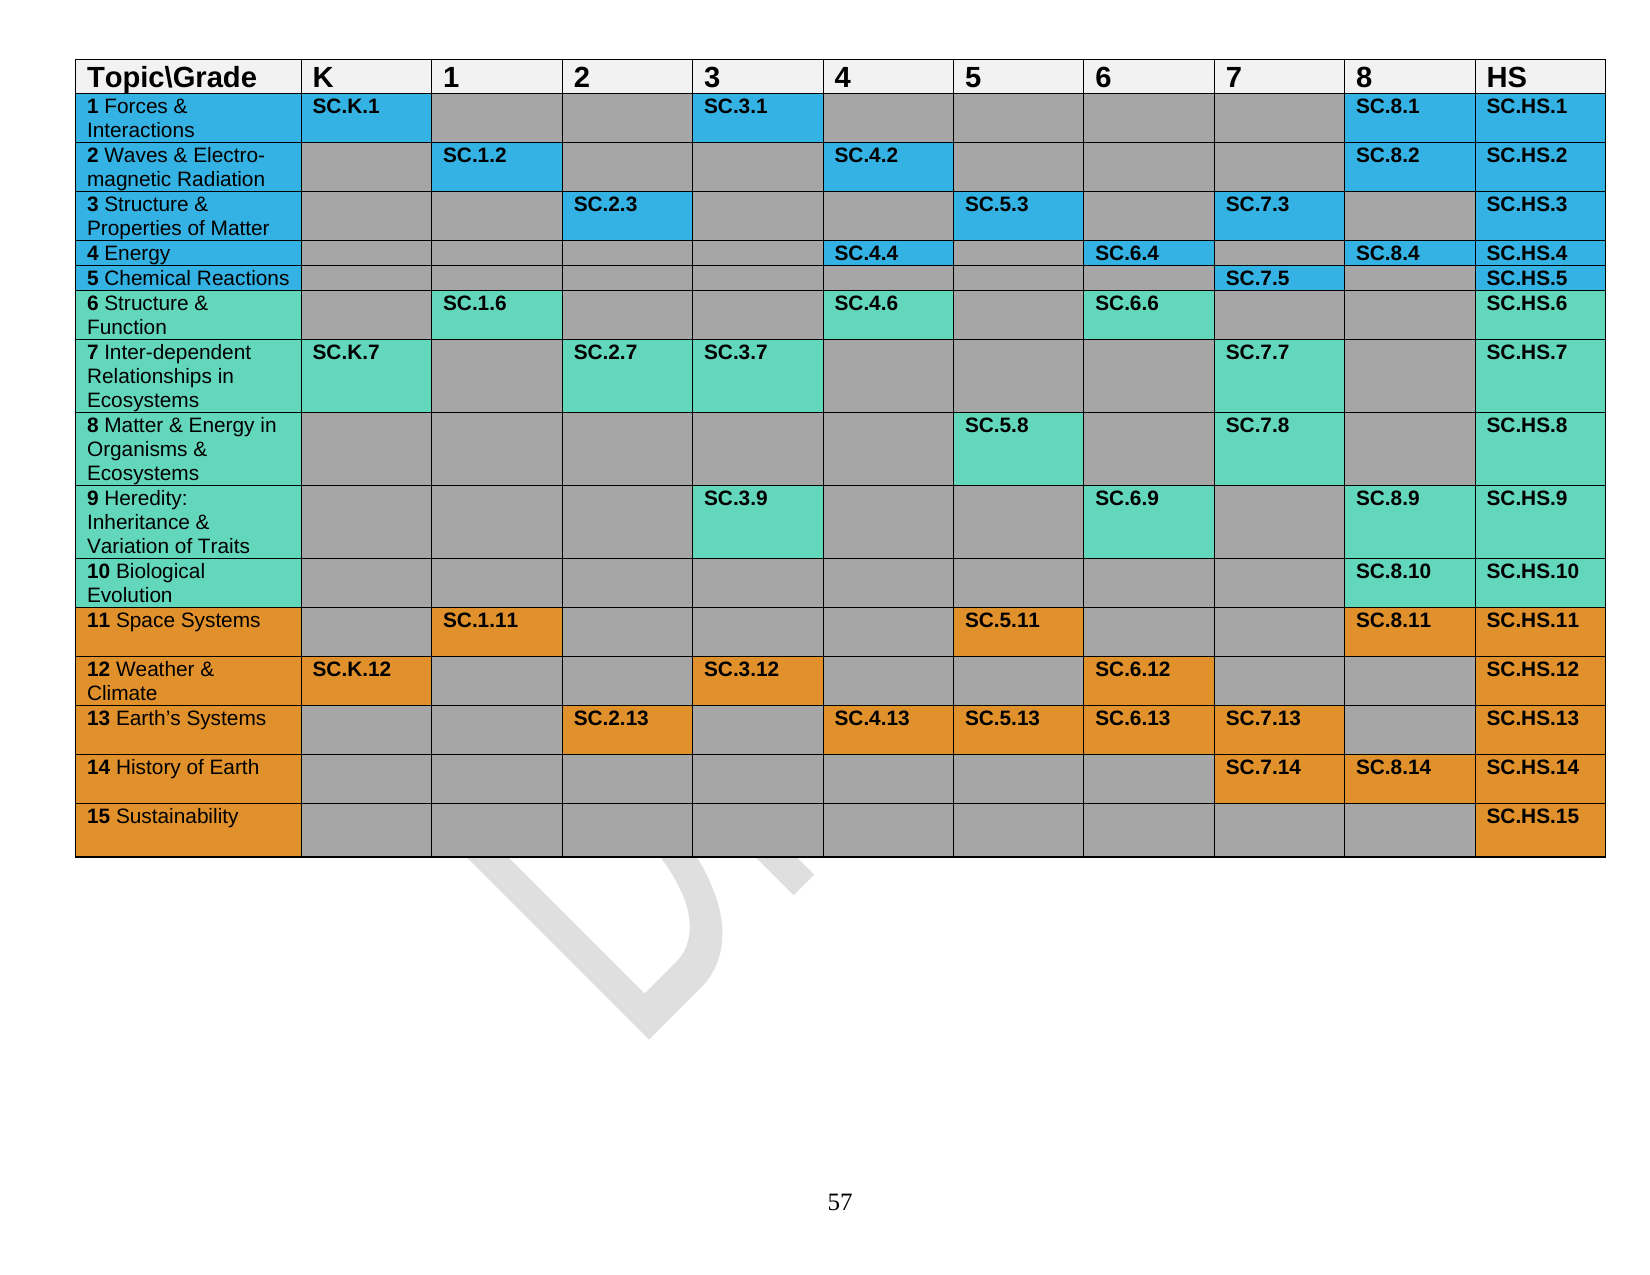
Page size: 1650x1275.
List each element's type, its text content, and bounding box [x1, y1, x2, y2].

table_cell SC.K.1 [302, 94, 431, 142]
table_cell [563, 413, 692, 485]
table_cell [563, 94, 692, 142]
table_cell SC.HS.7 [1476, 340, 1605, 412]
table_cell SC.HS.10 [1476, 559, 1605, 607]
table_cell SC.3.7 [693, 340, 823, 412]
table_cell 12 Weather & Climate [76, 657, 301, 705]
table_cell [432, 413, 562, 485]
table_cell [1084, 608, 1214, 656]
table_cell [954, 143, 1083, 191]
table_cell [954, 559, 1083, 607]
table_cell SC.HS.2 [1476, 143, 1605, 191]
table_cell SC.6.6 [1084, 291, 1214, 339]
table_cell [563, 143, 692, 191]
table_cell SC.4.4 [824, 241, 953, 265]
table_header 6 [1084, 60, 1214, 93]
table_cell [563, 241, 692, 265]
table_cell [302, 143, 431, 191]
table_cell SC.HS.4 [1476, 241, 1605, 265]
table_cell [693, 804, 823, 856]
table_cell [432, 192, 562, 240]
table_cell 9 Heredity: Inheritance & Variation of Traits [76, 486, 301, 558]
table_cell SC.8.14 [1345, 755, 1475, 803]
table_cell [1215, 608, 1344, 656]
table_cell [824, 559, 953, 607]
table_cell [693, 266, 823, 290]
table_cell SC.7.8 [1215, 413, 1344, 485]
table_cell [954, 241, 1083, 265]
table_cell [1215, 486, 1344, 558]
table_cell 15 Sustainability [76, 804, 301, 856]
table_cell 3 Structure & Properties of Matter [76, 192, 301, 240]
table_cell 2 Waves & Electro-magnetic Radiation [76, 143, 301, 191]
table_cell SC.5.8 [954, 413, 1083, 485]
table_cell SC.5.13 [954, 706, 1083, 754]
table_cell [302, 413, 431, 485]
table_cell SC.7.13 [1215, 706, 1344, 754]
table_cell SC.1.2 [432, 143, 562, 191]
table_cell [302, 755, 431, 803]
table_cell [432, 706, 562, 754]
table_cell SC.8.11 [1345, 608, 1475, 656]
table_cell [563, 559, 692, 607]
table_cell [1215, 657, 1344, 705]
table_header 7 [1215, 60, 1344, 93]
table_cell SC.1.11 [432, 608, 562, 656]
table_cell [824, 486, 953, 558]
table_cell [1084, 413, 1214, 485]
table_cell [1084, 804, 1214, 856]
table_cell [954, 657, 1083, 705]
table_cell SC.HS.15 [1476, 804, 1605, 856]
table_cell [302, 291, 431, 339]
table_cell [432, 657, 562, 705]
table_cell [693, 413, 823, 485]
table_cell SC.HS.6 [1476, 291, 1605, 339]
table_cell [954, 755, 1083, 803]
table_cell SC.8.9 [1345, 486, 1475, 558]
table_cell [432, 340, 562, 412]
table_cell [1345, 291, 1475, 339]
table_cell SC.HS.9 [1476, 486, 1605, 558]
table_cell [1084, 94, 1214, 142]
table_cell [302, 608, 431, 656]
table_cell SC.3.12 [693, 657, 823, 705]
table_cell [1084, 266, 1214, 290]
table_header 4 [824, 60, 953, 93]
table_cell SC.6.13 [1084, 706, 1214, 754]
table_cell SC.K.12 [302, 657, 431, 705]
table_cell [1215, 559, 1344, 607]
table_cell [432, 266, 562, 290]
table_header 1 [432, 60, 562, 93]
table_cell SC.3.1 [693, 94, 823, 142]
table_cell SC.HS.13 [1476, 706, 1605, 754]
table_cell SC.HS.1 [1476, 94, 1605, 142]
table_cell [824, 94, 953, 142]
table_cell [954, 291, 1083, 339]
table_cell SC.8.2 [1345, 143, 1475, 191]
table_cell [954, 804, 1083, 856]
table_cell [693, 755, 823, 803]
table_cell [1345, 657, 1475, 705]
table_cell [563, 291, 692, 339]
table_header 2 [563, 60, 692, 93]
table_cell 14 History of Earth [76, 755, 301, 803]
table_cell [1215, 291, 1344, 339]
table_cell [693, 559, 823, 607]
table_cell [1345, 266, 1475, 290]
table_cell SC.2.3 [563, 192, 692, 240]
table_cell 8 Matter & Energy in Organisms & Ecosystems [76, 413, 301, 485]
table_cell [302, 706, 431, 754]
table_cell [693, 706, 823, 754]
table_cell [1215, 94, 1344, 142]
table_cell 1 Forces & Interactions [76, 94, 301, 142]
table_cell [432, 755, 562, 803]
table_cell [693, 241, 823, 265]
table_cell SC.7.3 [1215, 192, 1344, 240]
table_header Topic\Grade [76, 60, 301, 93]
table_cell [302, 804, 431, 856]
table_cell [1345, 413, 1475, 485]
table_cell [824, 608, 953, 656]
table_cell SC.4.6 [824, 291, 953, 339]
table_cell 6 Structure & Function [76, 291, 301, 339]
table_cell [824, 340, 953, 412]
table_cell SC.K.7 [302, 340, 431, 412]
table_cell SC.2.13 [563, 706, 692, 754]
table_cell [1084, 755, 1214, 803]
table_cell [1345, 706, 1475, 754]
table_cell SC.6.12 [1084, 657, 1214, 705]
table_cell SC.7.5 [1215, 266, 1344, 290]
table_cell [563, 266, 692, 290]
table_cell [693, 608, 823, 656]
table_cell [432, 804, 562, 856]
table_cell [824, 804, 953, 856]
table_cell 4 Energy [76, 241, 301, 265]
table_cell [1215, 143, 1344, 191]
table_cell 7 Inter-dependent Relationships in Ecosystems [76, 340, 301, 412]
table_cell [302, 486, 431, 558]
table_cell SC.8.10 [1345, 559, 1475, 607]
table_cell 11 Space Systems [76, 608, 301, 656]
table_cell [1084, 559, 1214, 607]
table_cell SC.HS.12 [1476, 657, 1605, 705]
table_cell 13 Earth’s Systems [76, 706, 301, 754]
table_cell SC.7.7 [1215, 340, 1344, 412]
table_cell 10 Biological Evolution [76, 559, 301, 607]
table_cell [824, 266, 953, 290]
table_cell SC.5.11 [954, 608, 1083, 656]
table_cell [1345, 340, 1475, 412]
table_cell [824, 657, 953, 705]
table_cell [954, 340, 1083, 412]
table_cell [693, 192, 823, 240]
table_cell SC.HS.3 [1476, 192, 1605, 240]
table_cell [824, 192, 953, 240]
table_cell [1215, 241, 1344, 265]
table_cell [432, 241, 562, 265]
table_cell 5 Chemical Reactions [76, 266, 301, 290]
table_header 3 [693, 60, 823, 93]
table_cell [1345, 192, 1475, 240]
table_cell [302, 241, 431, 265]
table_cell SC.8.4 [1345, 241, 1475, 265]
table_cell SC.HS.8 [1476, 413, 1605, 485]
table_cell [302, 559, 431, 607]
table_cell [1345, 804, 1475, 856]
table_header HS [1476, 60, 1605, 93]
table_cell SC.8.1 [1345, 94, 1475, 142]
table_cell [693, 291, 823, 339]
table_cell [563, 608, 692, 656]
table_cell [954, 486, 1083, 558]
table_cell SC.7.14 [1215, 755, 1344, 803]
table_cell [954, 94, 1083, 142]
table_cell SC.6.4 [1084, 241, 1214, 265]
table_cell SC.2.7 [563, 340, 692, 412]
table_cell SC.HS.5 [1476, 266, 1605, 290]
table_cell [824, 413, 953, 485]
table_cell [954, 266, 1083, 290]
table_header 8 [1345, 60, 1475, 93]
table_cell [432, 559, 562, 607]
table_header K [302, 60, 431, 93]
table_cell [432, 486, 562, 558]
table_cell SC.HS.14 [1476, 755, 1605, 803]
table_cell SC.1.6 [432, 291, 562, 339]
table_cell SC.4.13 [824, 706, 953, 754]
table_cell [1084, 340, 1214, 412]
table_cell [302, 266, 431, 290]
table_cell [302, 192, 431, 240]
table_cell SC.3.9 [693, 486, 823, 558]
table_cell [693, 143, 823, 191]
table_cell SC.4.2 [824, 143, 953, 191]
table_cell [1084, 143, 1214, 191]
table_cell [563, 657, 692, 705]
table_cell SC.5.3 [954, 192, 1083, 240]
table_cell [1215, 804, 1344, 856]
table_cell [432, 94, 562, 142]
table_cell SC.HS.11 [1476, 608, 1605, 656]
table_cell [1084, 192, 1214, 240]
table_cell [824, 755, 953, 803]
table_cell SC.6.9 [1084, 486, 1214, 558]
table_cell [563, 804, 692, 856]
table_cell [563, 486, 692, 558]
table_cell [563, 755, 692, 803]
table_header 5 [954, 60, 1083, 93]
